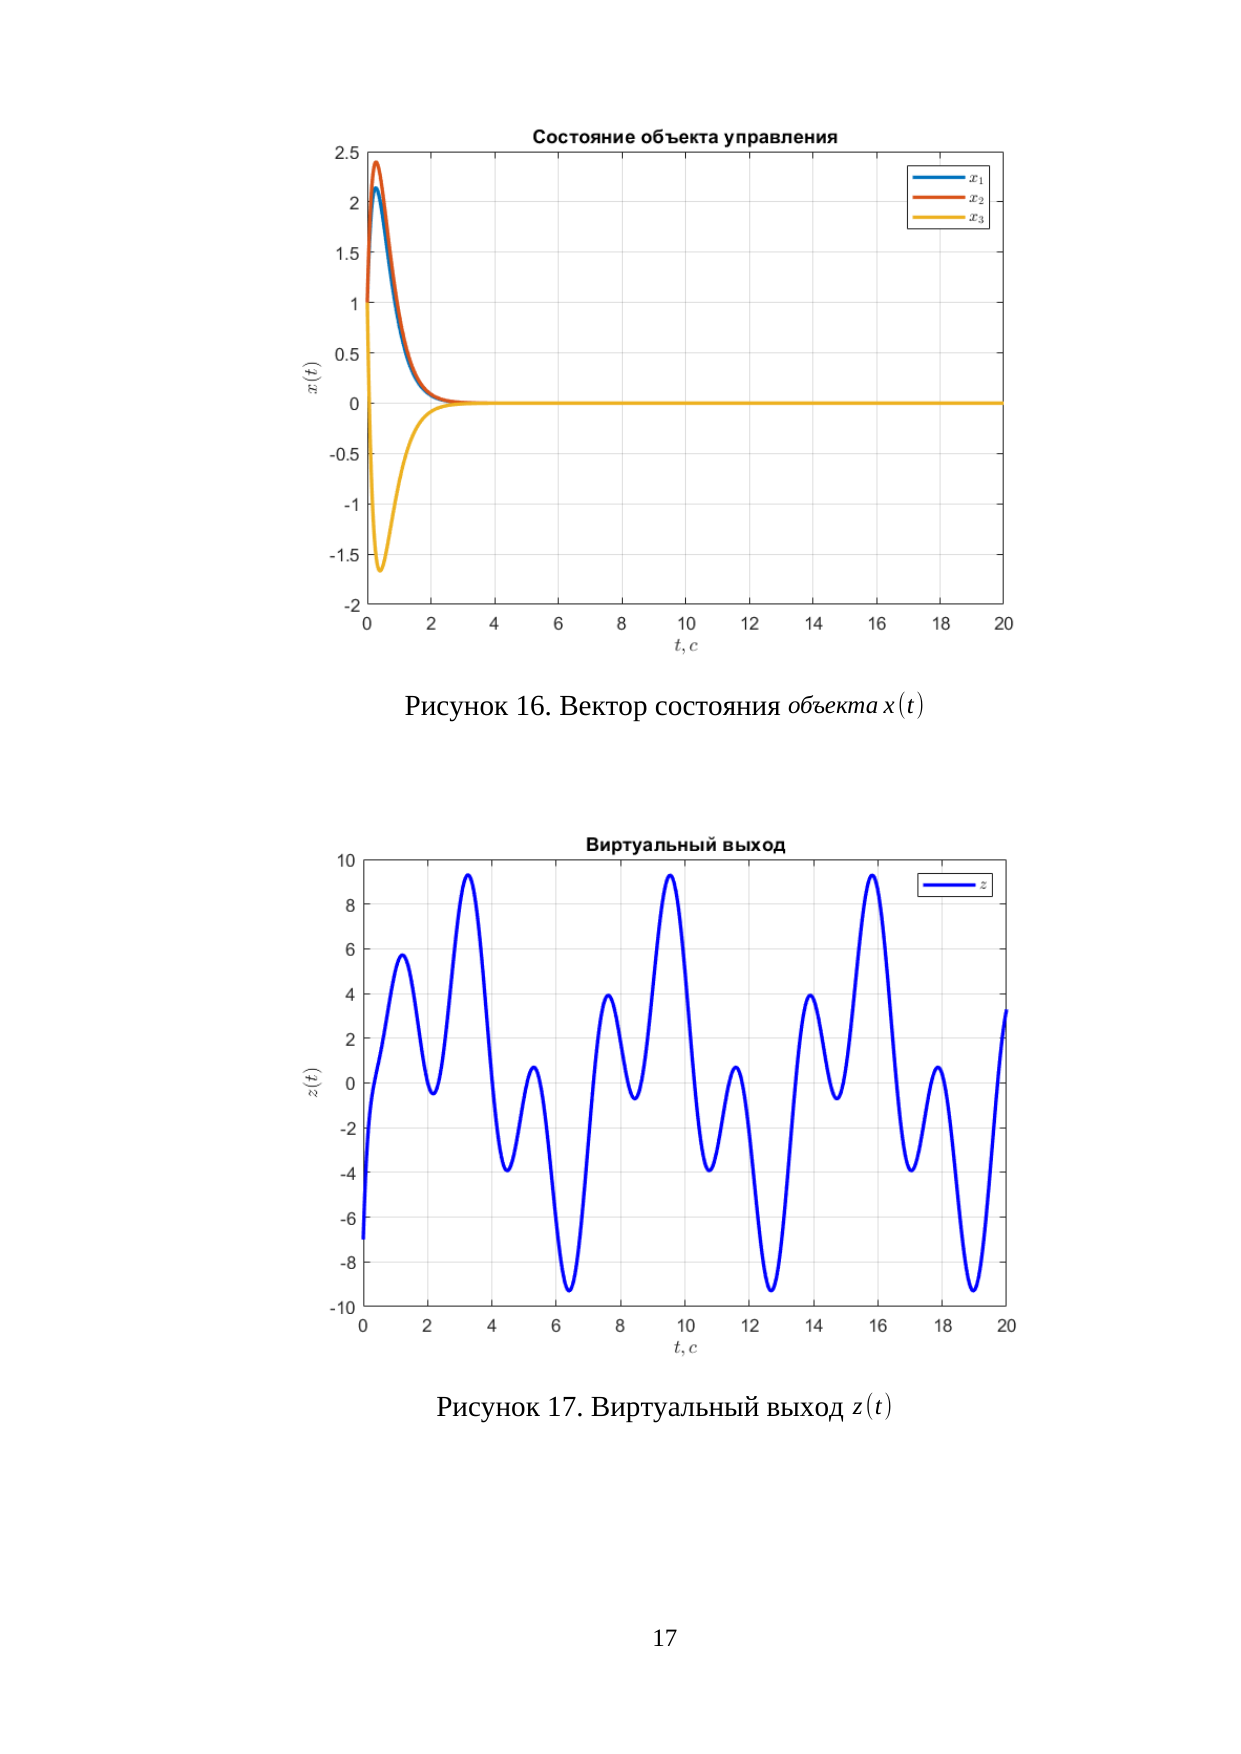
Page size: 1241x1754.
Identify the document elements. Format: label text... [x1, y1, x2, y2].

picture [300, 118, 1029, 657]
text Рисунок 17. Виртуальный выход [177, 1389, 1152, 1422]
text Рисунок 16. Вектор состояния [177, 688, 1152, 722]
picture [293, 829, 1035, 1358]
